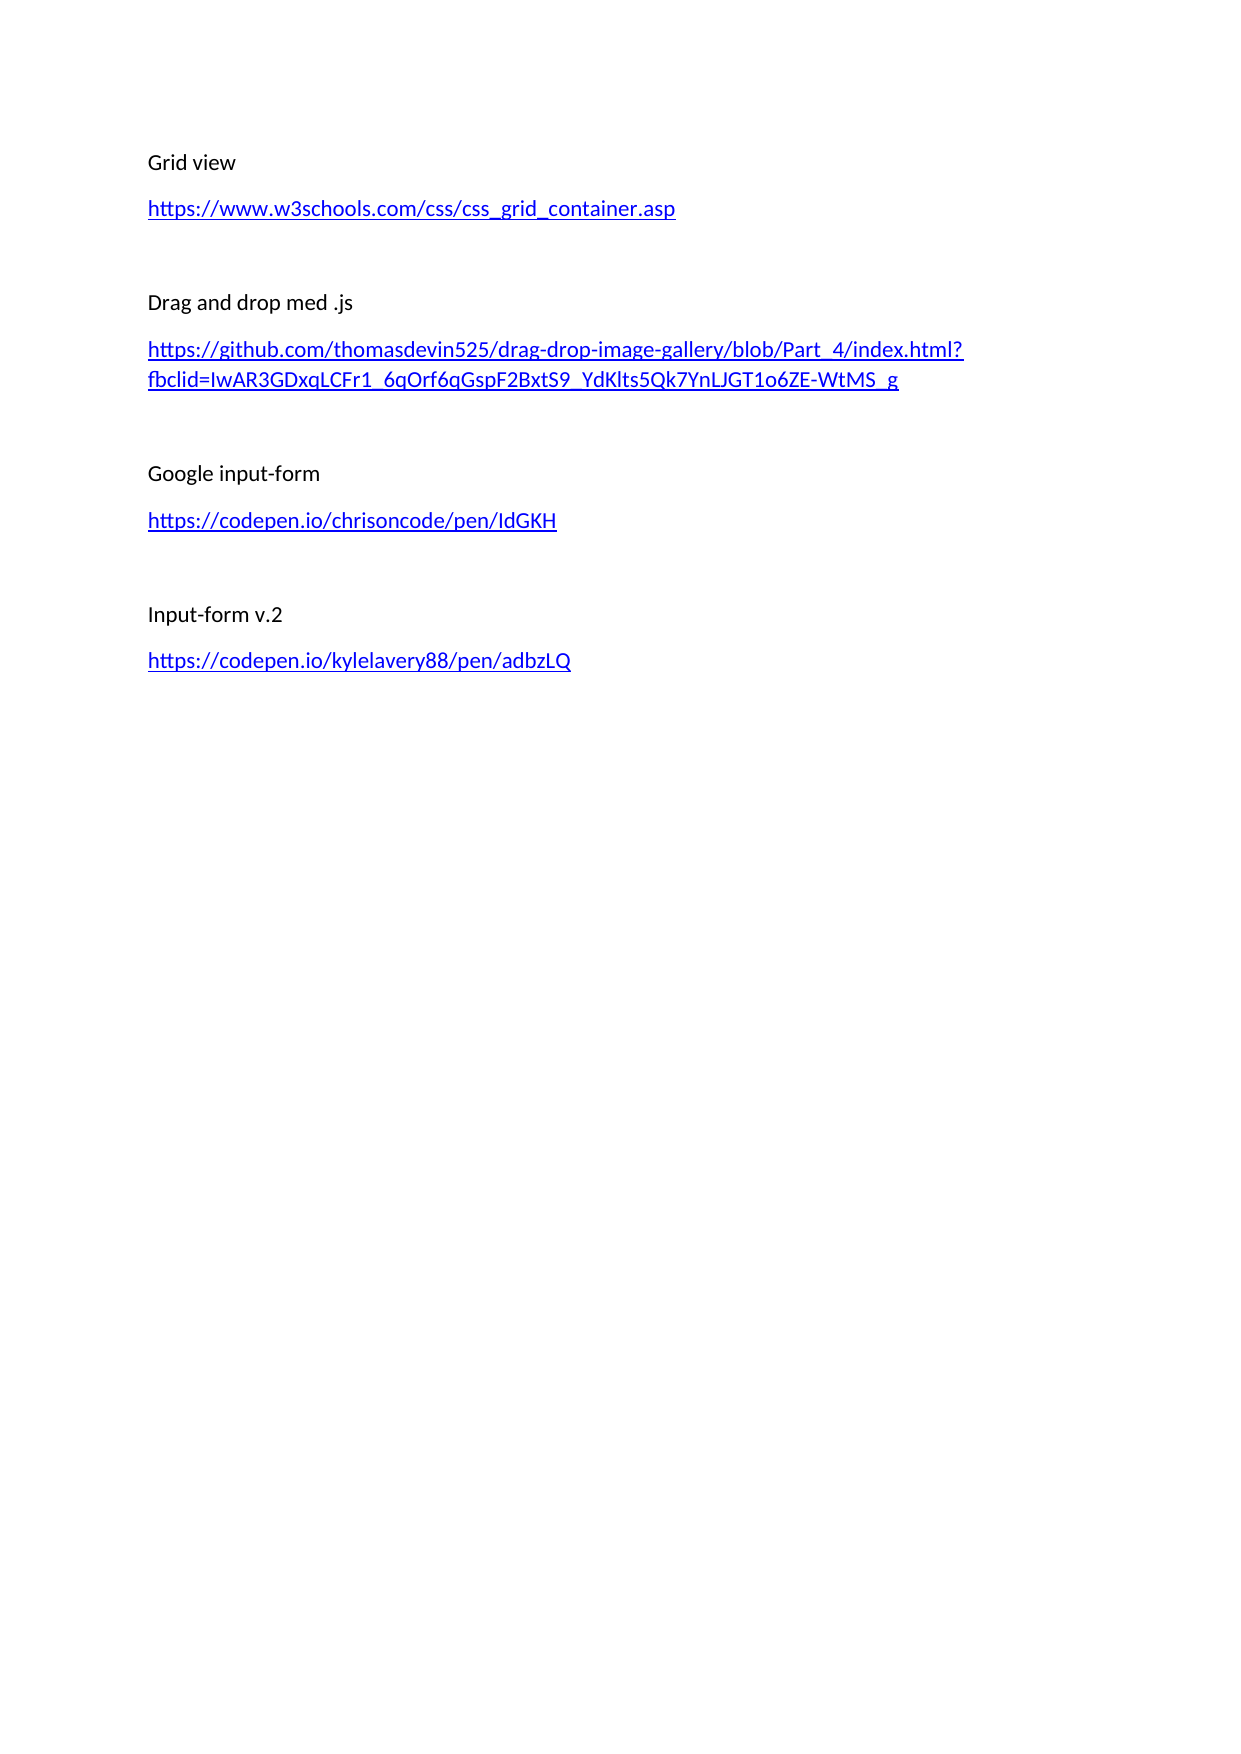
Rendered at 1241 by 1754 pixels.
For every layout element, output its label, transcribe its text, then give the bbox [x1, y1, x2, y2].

text https://codepen.io/kylelavery88/pen/adbzLQ [148, 647, 1093, 674]
text Drag and drop med .js [148, 288, 1093, 316]
text https://www.w3schools.com/css/css_grid_container.asp [148, 194, 1093, 222]
text Google input-form [148, 459, 1093, 487]
text https://codepen.io/chrisoncode/pen/IdGKH [148, 506, 1093, 534]
text Input-form v.2 [148, 600, 1093, 628]
text Grid view [148, 148, 1093, 176]
text https://github.com/thomasdevin525/drag-drop-image-gallery/blob/Part_4/index.html?fbclid=IwAR3GDxqLCFr1_6qOrf6qGspF2BxtS9_YdKlts5Qk7YnLJGT1o6ZE-WtMS_g [148, 335, 1093, 393]
